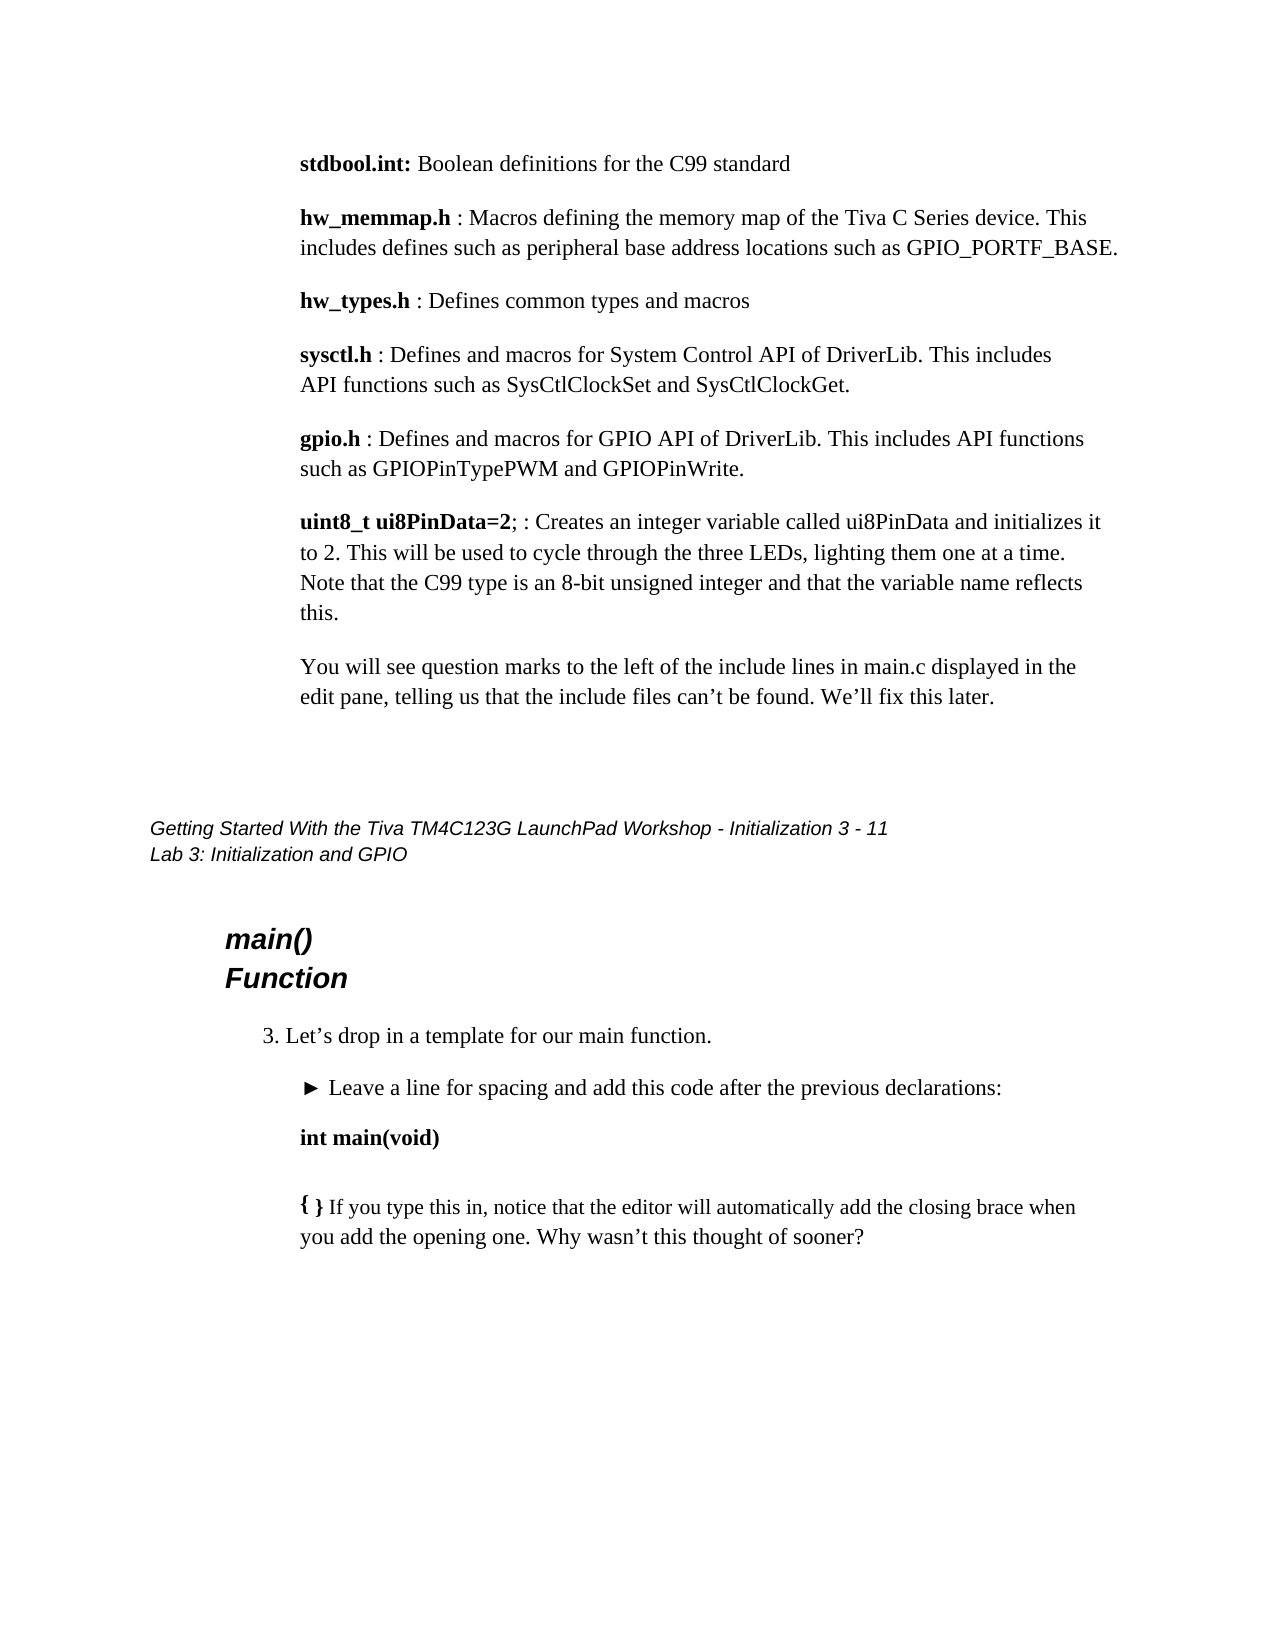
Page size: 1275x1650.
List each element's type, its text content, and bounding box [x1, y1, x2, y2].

text You will see question marks to the left of the include lines in main.c displayed in the edit pane, telling us that the include files can’t be found. We’ll fix this later. [300, 653, 1098, 709]
text sysctl.h : Defines and macros for System Control API of DriverLib. This includes API functions such as SysCtlClockSet and SysCtlClockGet. [300, 341, 1091, 398]
text Lab 3: Initialization and GPIO [150, 843, 421, 865]
text { } If you type this in, notice that the editor will automatically add the closing brace when you add the opening one. Why wasn’t this thought of sooner? [300, 1176, 1091, 1249]
text Getting Started With the Tiva TM4C123G LaunchPad Workshop - Initialization 3 - 11 [150, 817, 1124, 839]
text int main(void) [300, 1124, 493, 1151]
text hw_types.h : Defines common types and macros [300, 287, 778, 313]
text 3. Let’s drop in a template for our main function. [262, 1022, 728, 1048]
text stdbool.int: Boolean definitions for the C99 standard [300, 150, 853, 176]
text ► Leave a line for spacing and add this code after the previous declarations: [300, 1074, 1003, 1100]
text uint8_t ui8PinData=2; : Creates an integer variable called ui8PinData and initializes it to 2. This will be used to cycle through the three LEDs, lighting them one at a time. Note that the C99 type is an 8-bit unsigned integer and that the variable name reflects this. [300, 508, 1112, 625]
text gpio.h : Defines and macros for GPIO API of DriverLib. This includes API functions such as GPIOPinTypePWM and GPIOPinWrite. [300, 425, 1107, 482]
text main() Function [225, 922, 444, 994]
text hw_memmap.h : Macros defining the memory map of the Tiva C Series device. This includes defines such as peripheral base address locations such as GPIO_PORTF_BASE. [300, 204, 1119, 261]
